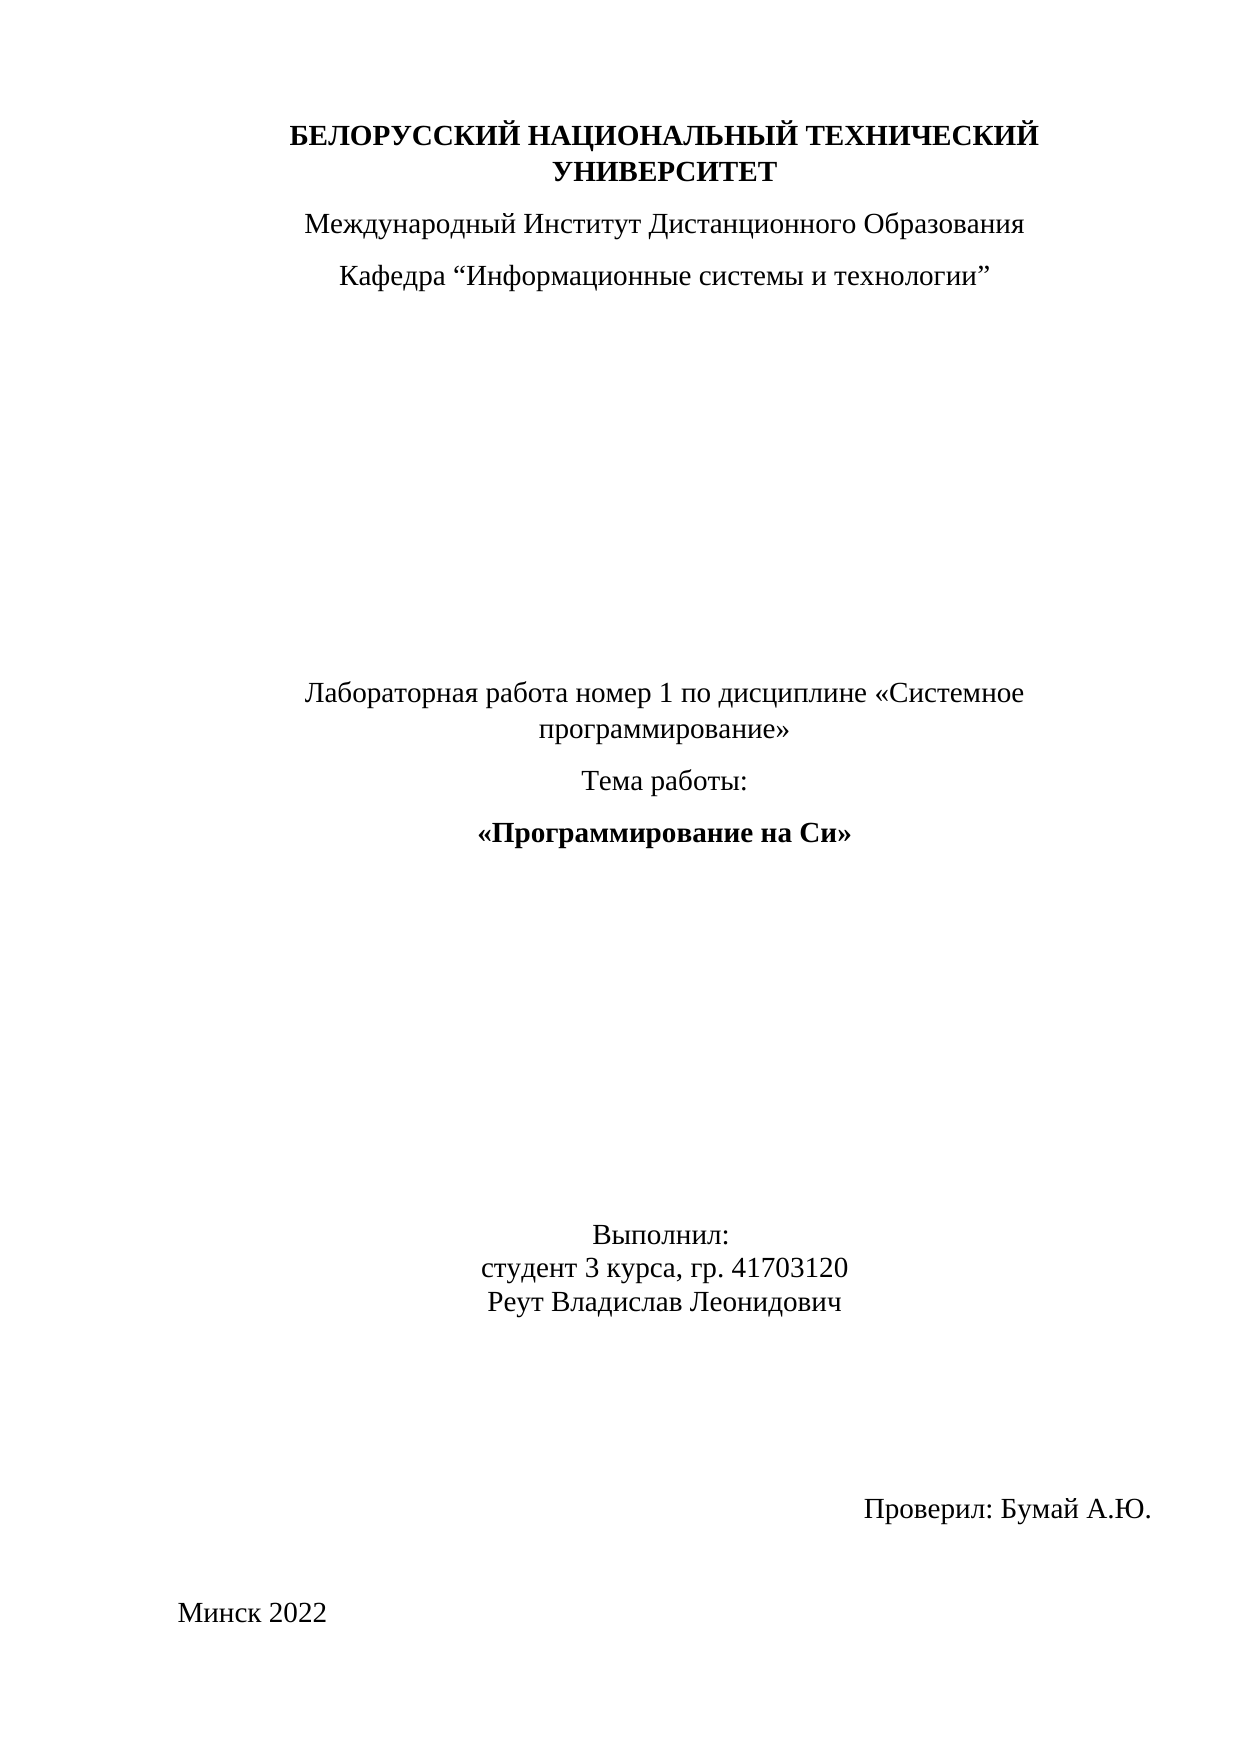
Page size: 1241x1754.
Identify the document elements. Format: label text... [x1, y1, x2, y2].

text Выполнил: студент 3 курса, гр. 41703120 Реут Владислав Леонидович [177, 1217, 1152, 1318]
text Минск 2022 [177, 1595, 1152, 1629]
text Лабораторная работа номер 1 по дисциплине «Системное программирование» [177, 676, 1152, 744]
text БЕЛОРУССКИЙ НАЦИОНАЛЬНЫЙ ТЕХНИЧЕСКИЙ УНИВЕРСИТЕТ [177, 118, 1152, 187]
text Тема работы: [177, 763, 1152, 797]
text Международный Институт Дистанционного Образования [177, 206, 1152, 239]
text Кафедра “Информационные системы и технологии” [177, 258, 1152, 292]
text Проверил: Бумай А.Ю. [177, 1491, 1152, 1524]
text «Программирование на Си» [177, 815, 1152, 849]
